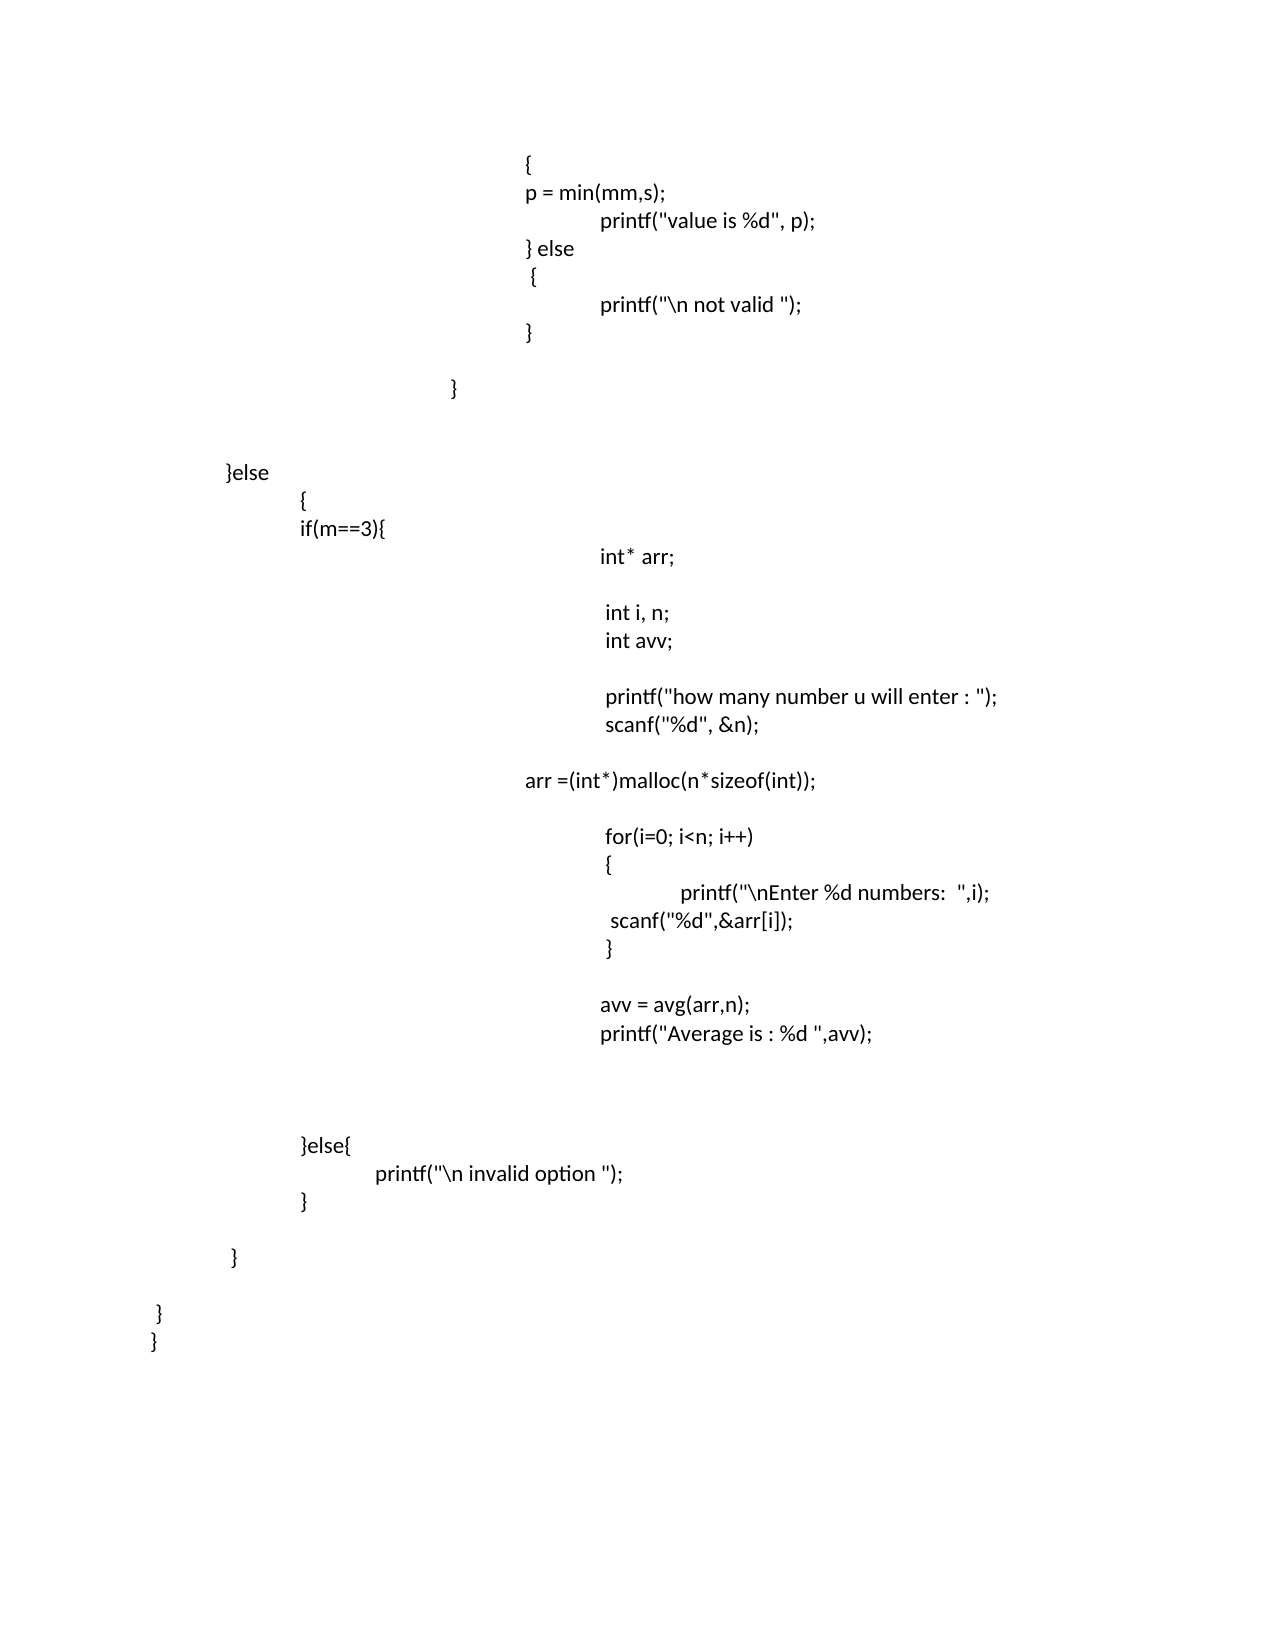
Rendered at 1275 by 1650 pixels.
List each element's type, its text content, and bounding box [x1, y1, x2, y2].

text } [150, 1243, 1125, 1271]
text } [150, 318, 1125, 346]
text }else{ [150, 1131, 1125, 1159]
text } [150, 1327, 1125, 1355]
text scanf("%d", &n); [150, 710, 1125, 738]
text printf("value is %d", p); [150, 206, 1125, 234]
text } [150, 934, 1125, 963]
text int avv; [150, 626, 1125, 654]
text int* arr; [150, 542, 1125, 570]
text printf("\n not valid "); [150, 290, 1125, 318]
text scanf("%d",&arr[i]); [150, 907, 1125, 934]
text } [150, 1299, 1125, 1327]
text p = min(mm,s); [150, 178, 1125, 206]
text avv = avg(arr,n); [150, 991, 1125, 1019]
text printf("how many number u will enter : "); [150, 682, 1125, 710]
text printf("\nEnter %d numbers: ",i); [150, 878, 1125, 907]
text arr =(int*)malloc(n*sizeof(int)); [150, 766, 1125, 794]
text printf("\n invalid option "); [150, 1159, 1125, 1187]
text } [150, 374, 1125, 402]
text { [150, 262, 1125, 290]
text } else [150, 234, 1125, 262]
text printf("Average is : %d ",avv); [150, 1019, 1125, 1047]
text { [150, 486, 1125, 514]
text { [150, 851, 1125, 878]
text int i, n; [150, 598, 1125, 626]
text } [150, 1187, 1125, 1215]
text { [150, 150, 1125, 178]
text }else [150, 458, 1125, 486]
text if(m==3){ [150, 514, 1125, 542]
text for(i=0; i<n; i++) [150, 822, 1125, 851]
